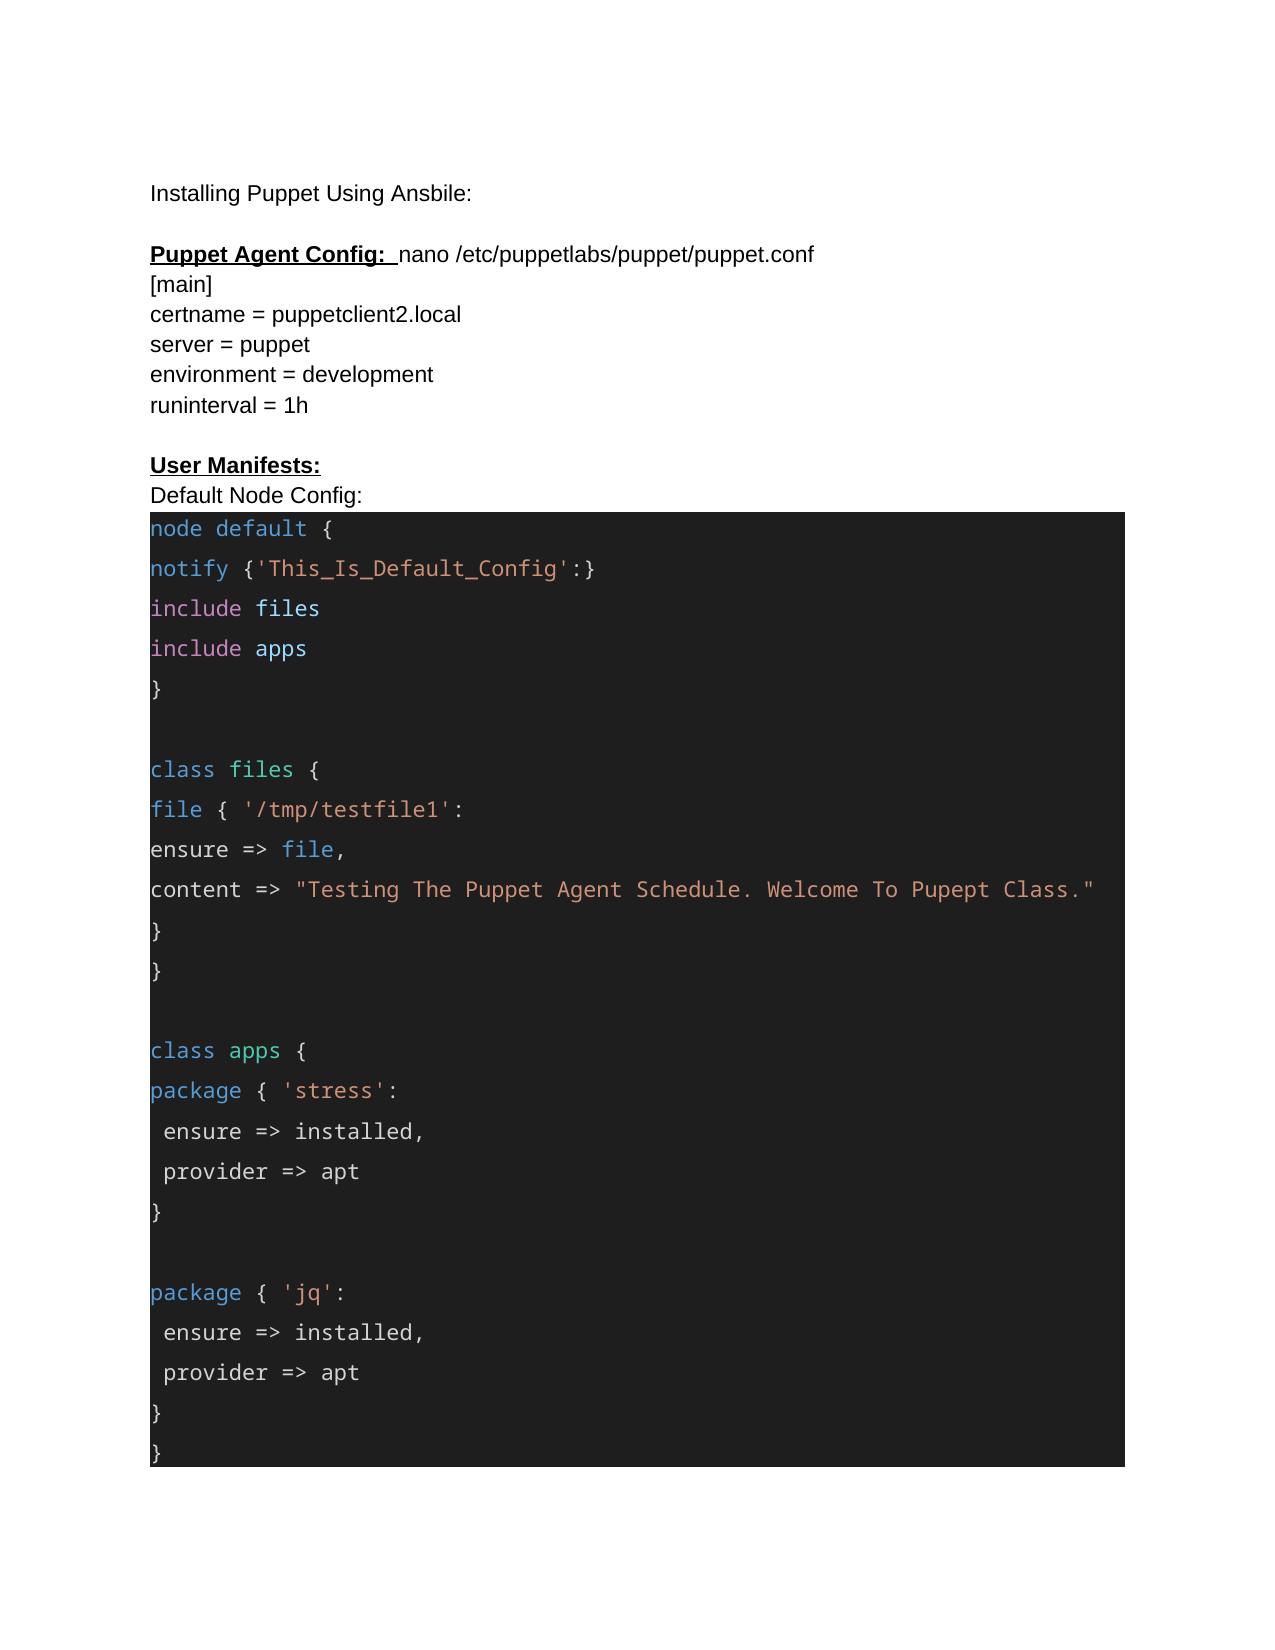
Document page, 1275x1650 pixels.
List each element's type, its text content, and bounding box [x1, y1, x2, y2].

text ensure => file, [150, 834, 1125, 864]
text content => "Testing The Puppet Agent Schedule. Welcome To Pupept Class." [150, 874, 1125, 904]
text provider => apt [150, 1156, 1125, 1186]
text package { 'jq': [150, 1276, 1125, 1306]
text } [150, 1196, 1125, 1226]
text } [150, 673, 1125, 703]
text environment = development [150, 361, 1125, 388]
text } [150, 1397, 1125, 1427]
text [main] [150, 271, 1125, 297]
text include files [150, 593, 1125, 623]
text node default { [150, 512, 1125, 542]
text ensure => installed, [150, 1116, 1125, 1145]
text Puppet Agent Config: nano /etc/puppetlabs/puppet/puppet.conf [150, 241, 1125, 267]
text } [150, 1437, 1125, 1467]
text } [150, 914, 1125, 944]
text Installing Puppet Using Ansbile: [150, 180, 1125, 207]
text package { 'stress': [150, 1075, 1125, 1105]
text } [150, 955, 1125, 984]
text User Manifests: [150, 452, 1125, 478]
text provider => apt [150, 1357, 1125, 1387]
text notify {'This_Is_Default_Config':} [150, 553, 1125, 582]
text ensure => installed, [150, 1317, 1125, 1346]
text include apps [150, 633, 1125, 663]
text file { '/tmp/testfile1': [150, 794, 1125, 824]
text class files { [150, 754, 1125, 783]
text Default Node Config: [150, 482, 1125, 509]
text class apps { [150, 1035, 1125, 1065]
text certname = puppetclient2.local [150, 301, 1125, 327]
text runinterval = 1h [150, 392, 1125, 418]
text server = puppet [150, 331, 1125, 358]
